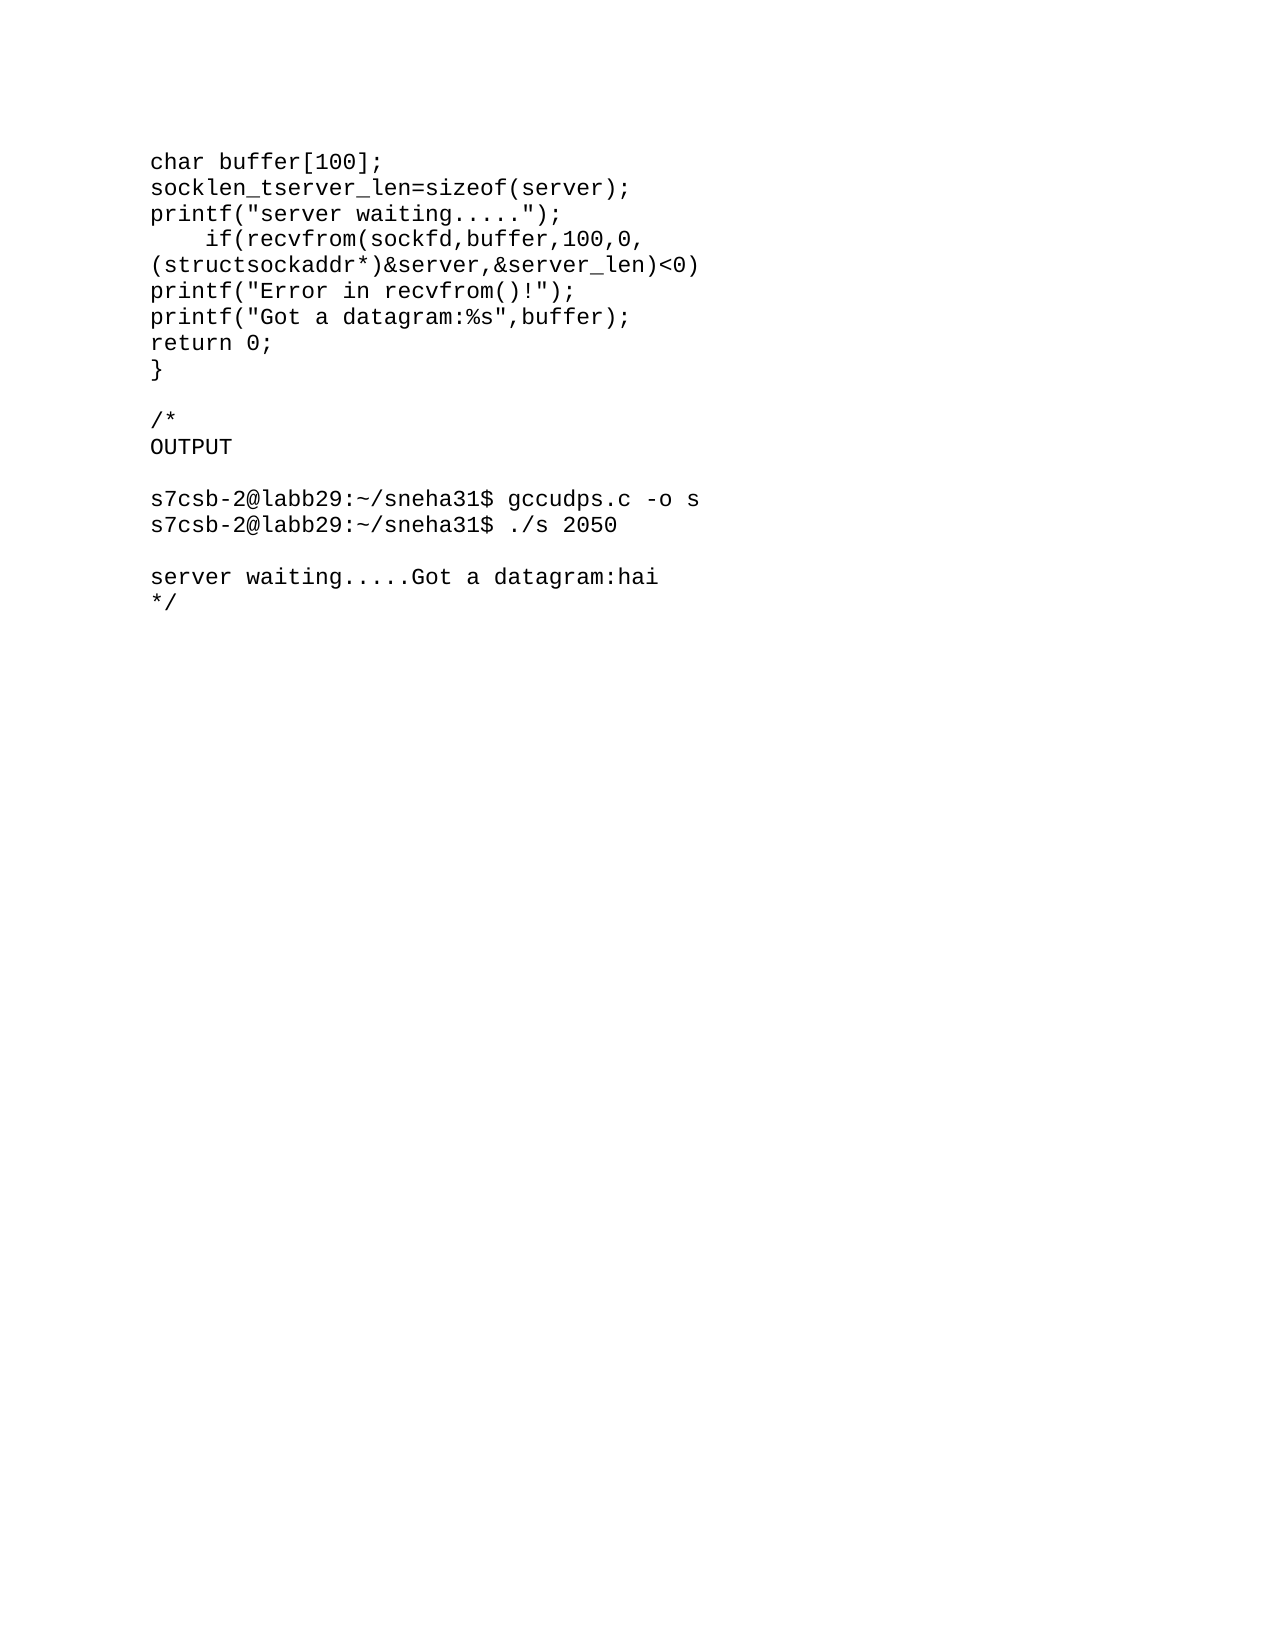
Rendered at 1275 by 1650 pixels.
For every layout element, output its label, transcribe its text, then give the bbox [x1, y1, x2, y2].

text s7csb-2@labb29:~/sneha31$ ./s 2050 [150, 513, 1125, 539]
text /* [150, 409, 1125, 435]
text */ [150, 591, 1125, 617]
text s7csb-2@labb29:~/sneha31$ gccudps.c -o s [150, 487, 1125, 513]
text socklen_tserver_len=sizeof(server); [150, 176, 1125, 202]
text } [150, 357, 1125, 383]
text char buffer[100]; [150, 150, 1125, 176]
text return 0; [150, 332, 1125, 357]
text printf("server waiting....."); [150, 202, 1125, 228]
text server waiting.....Got a datagram:hai [150, 565, 1125, 591]
text OUTPUT [150, 435, 1125, 461]
text if(recvfrom(sockfd,buffer,100,0,(structsockaddr*)&server,&server_len)<0) [150, 228, 1125, 280]
text printf("Got a datagram:%s",buffer); [150, 306, 1125, 332]
text printf("Error in recvfrom()!"); [150, 280, 1125, 306]
